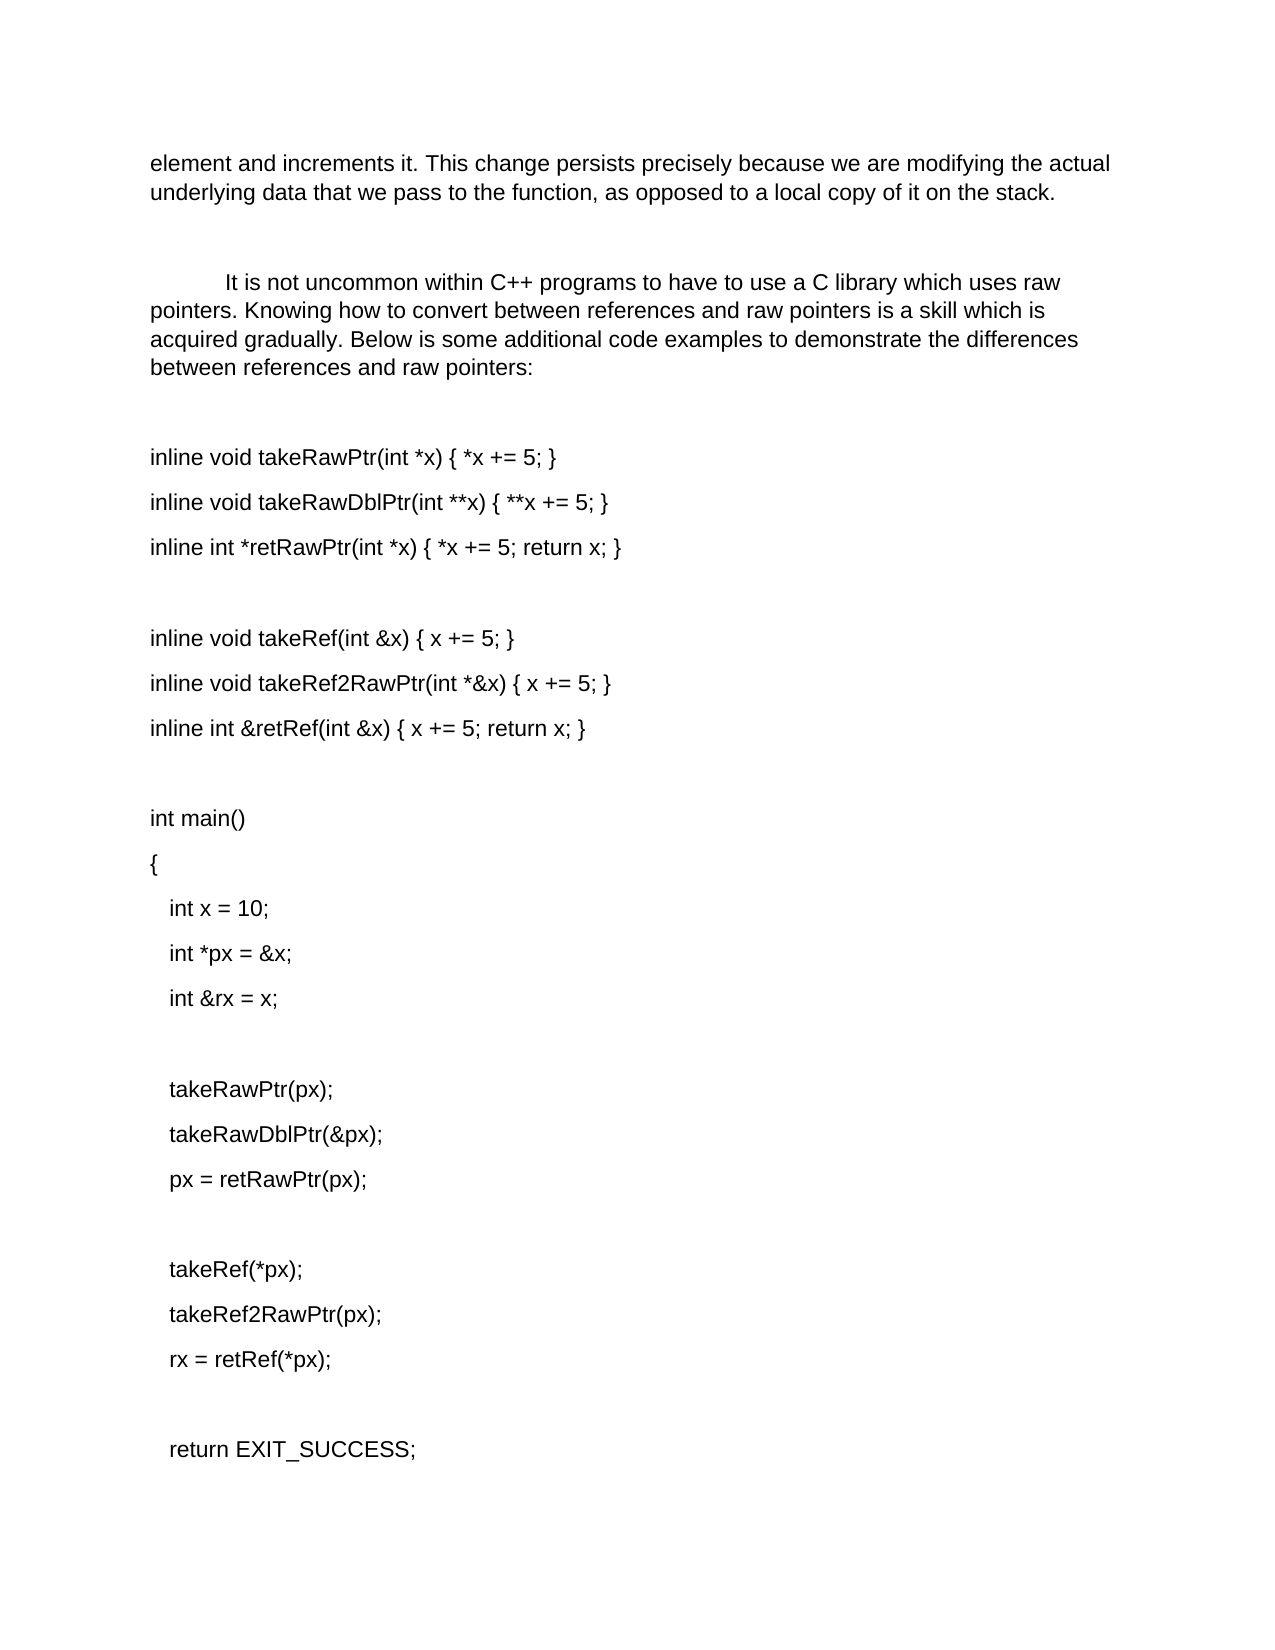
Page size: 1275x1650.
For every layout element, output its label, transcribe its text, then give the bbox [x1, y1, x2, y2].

text px = retRawPtr(px); [150, 1166, 1125, 1192]
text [150, 150, 1125, 205]
text int x = 10; [150, 895, 1125, 922]
text inline void takeRef(int &x) { x += 5; } [150, 624, 1125, 651]
text takeRawPtr(px); [150, 1076, 1125, 1102]
text rx = retRef(*px); [150, 1346, 1125, 1373]
text It is not uncommon within C++ programs to have to use a C library which uses raw pointers. Knowing how to convert between references and raw pointers is a skill which is acquired gradually. Below is some additional code examples to demonstrate the differences between references and raw pointers: [150, 269, 1125, 380]
text takeRawDblPtr(&px); [150, 1121, 1125, 1147]
text inline int &retRef(int &x) { x += 5; return x; } [150, 715, 1125, 741]
text inline void takeRef2RawPtr(int *&x) { x += 5; } [150, 670, 1125, 696]
text int *px = &x; [150, 940, 1125, 967]
text inline int *retRawPtr(int *x) { *x += 5; return x; } [150, 534, 1125, 561]
text inline void takeRawDblPtr(int **x) { **x += 5; } [150, 489, 1125, 516]
text return EXIT_SUCCESS; [150, 1436, 1125, 1463]
text int &rx = x; [150, 985, 1125, 1012]
text inline void takeRawPtr(int *x) { *x += 5; } [150, 444, 1125, 471]
text takeRef2RawPtr(px); [150, 1301, 1125, 1327]
text { [150, 850, 1125, 876]
text int main() [150, 805, 1125, 831]
text takeRef(*px); [150, 1256, 1125, 1282]
